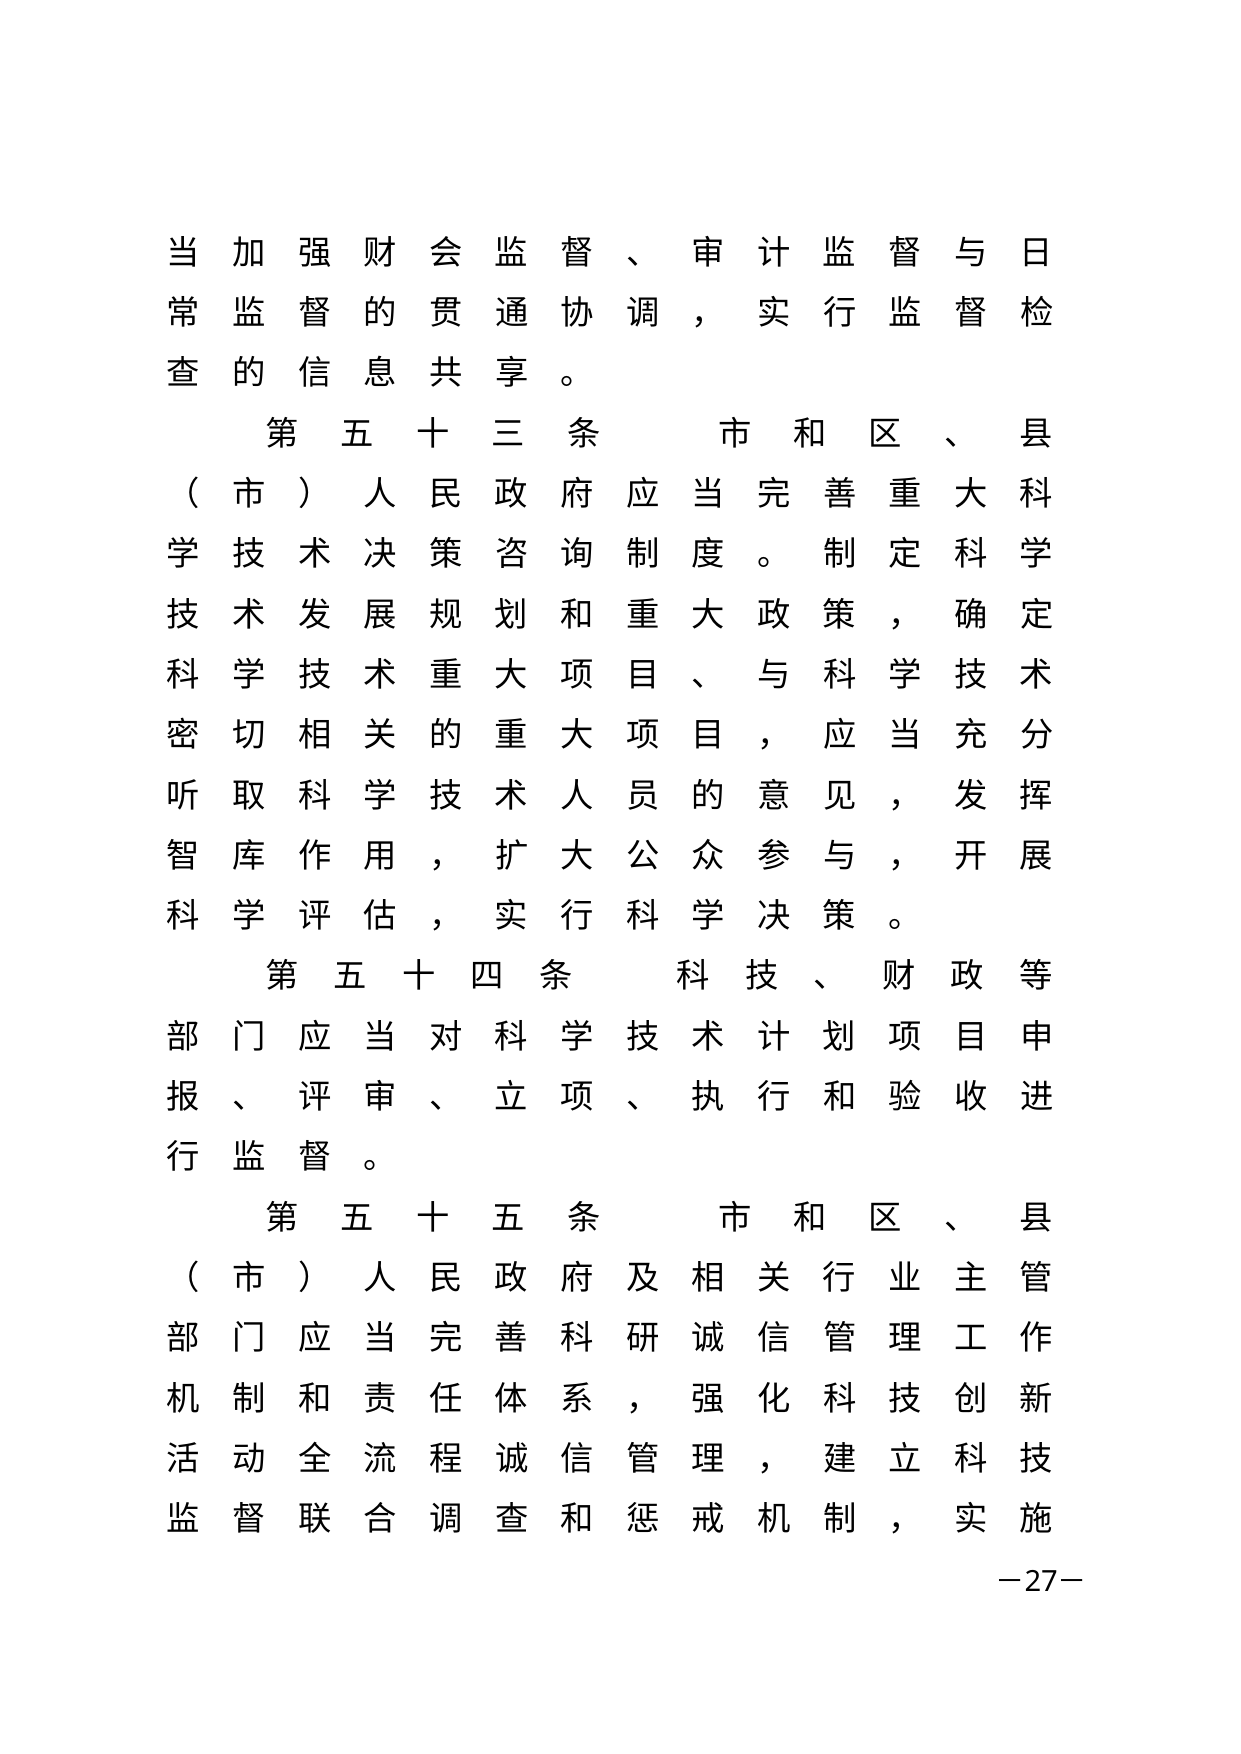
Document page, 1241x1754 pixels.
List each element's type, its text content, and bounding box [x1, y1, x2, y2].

text 第五十三条 市和区、县（市）人民政府应当完善重大科学技术决策咨询制度。制定科学技术发展规划和重大政策，确定科学技术重大项目、与科学技术密切相关的重大项目，应当充分听取科学技术人员的意见，发挥智库作用，扩大公众参与，开展科学评估，实行科学决策。 [167, 400, 1085, 943]
text 第五十五条 市和区、县（市）人民政府及相关行业主管部门应当完善科研诚信管理工作机制和责任体系，强化科技创新活动全流程诚信管理，建立科技监督联合调查和惩戒机制，实施科研诚信绩效评估评价。 [167, 1184, 1085, 1546]
text 财政、审计、科技等部门应当加强财会监督、审计监督与日常监督的贯通协调，实行监督检查的信息共享。 [167, 219, 1085, 400]
text 第五十四条 科技、财政等部门应当对科学技术计划项目申报、评审、立项、执行和验收进行监督。 [167, 943, 1085, 1184]
